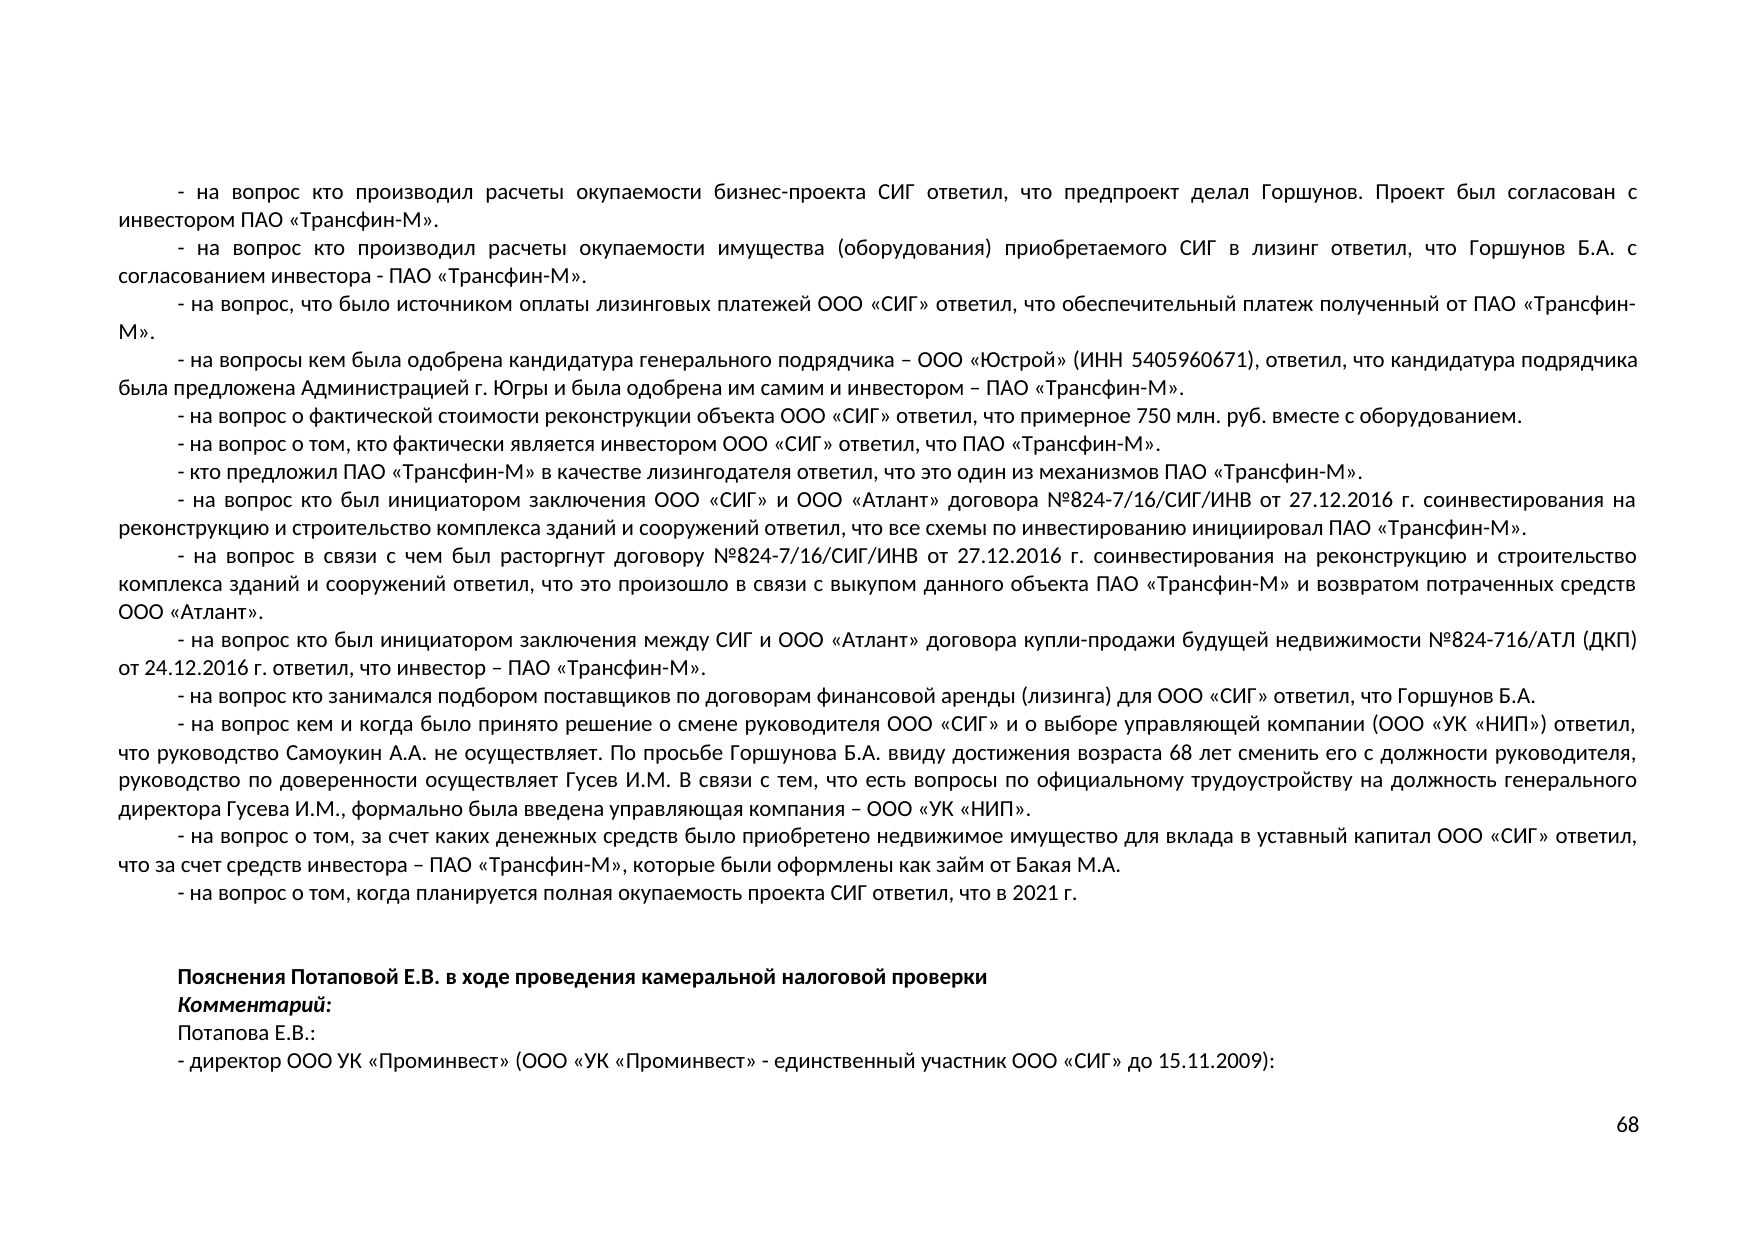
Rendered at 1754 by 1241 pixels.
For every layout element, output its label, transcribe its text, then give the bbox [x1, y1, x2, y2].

text - на вопрос, что было источником оплаты лизинговых платежей ООО «СИГ» ответил, что обеспечительный платеж полученный от ПАО «Трансфин-М». [118, 289, 1639, 345]
text - директор ООО УК «Проминвест» (ООО «УК «Проминвест» - единственный участник ООО «СИГ» до 15.11.2009): [118, 1046, 1639, 1074]
text - на вопрос о том, когда планируется полная окупаемость проекта СИГ ответил, что в 2021 г. [118, 878, 1639, 906]
text Пояснения Потаповой Е.В. в ходе проведения камеральной налоговой проверки [118, 962, 1639, 990]
text - на вопрос о фактической стоимости реконструкции объекта ООО «СИГ» ответил, что примерное 750 млн. руб. вместе с оборудованием. [118, 401, 1639, 429]
text - на вопрос кто был инициатором заключения ООО «СИГ» и ООО «Атлант» договора №824-7/16/СИГ/ИНВ от 27.12.2016 г. соинвестирования на реконструкцию и строительство комплекса зданий и сооружений ответил, что все схемы по инвестированию инициировал ПАО «Трансфин-М». [118, 485, 1639, 541]
text - на вопрос кем и когда было принято решение о смене руководителя ООО «СИГ» и о выборе управляющей компании (ООО «УК «НИП») ответил, что руководство Самоукин А.А. не осуществляет. По просьбе Горшунова Б.А. ввиду достижения возраста 68 лет сменить его с должности руководителя, руководство по доверенности осуществляет Гусев И.М. В связи с тем, что есть вопросы по официальному трудоустройству на должность генерального директора Гусева И.М., формально была введена управляющая компания – ООО «УК «НИП». [118, 709, 1639, 822]
text - на вопрос кто занимался подбором поставщиков по договорам финансовой аренды (лизинга) для ООО «СИГ» ответил, что Горшунов Б.А. [118, 682, 1639, 709]
text - на вопрос кто был инициатором заключения между СИГ и ООО «Атлант» договора купли-продажи будущей недвижимости №824-716/АТЛ (ДКП) от 24.12.2016 г. ответил, что инвестор – ПАО «Трансфин-М». [118, 626, 1639, 682]
text - на вопрос кто производил расчеты окупаемости бизнес-проекта СИГ ответил, что предпроект делал Горшунов. Проект был согласован с инвестором ПАО «Трансфин-М». [118, 177, 1639, 233]
text - кто предложил ПАО «Трансфин-М» в качестве лизингодателя ответил, что это один из механизмов ПАО «Трансфин-М». [118, 457, 1639, 485]
text Потапова Е.В.: [118, 1018, 1639, 1046]
text Комментарий: [118, 990, 1639, 1018]
text - на вопросы кем была одобрена кандидатура генерального подрядчика – ООО «Юстрой» (ИНН 5405960671), ответил, что кандидатура подрядчика была предложена Администрацией г. Югры и была одобрена им самим и инвестором – ПАО «Трансфин-М». [118, 345, 1639, 401]
text - на вопрос кто производил расчеты окупаемости имущества (оборудования) приобретаемого СИГ в лизинг ответил, что Горшунов Б.А. с согласованием инвестора - ПАО «Трансфин-М». [118, 233, 1639, 289]
text - на вопрос о том, кто фактически является инвестором ООО «СИГ» ответил, что ПАО «Трансфин-М». [118, 429, 1639, 457]
text - на вопрос в связи с чем был расторгнут договору №824-7/16/СИГ/ИНВ от 27.12.2016 г. соинвестирования на реконструкцию и строительство комплекса зданий и сооружений ответил, что это произошло в связи с выкупом данного объекта ПАО «Трансфин-М» и возвратом потраченных средств ООО «Атлант». [118, 541, 1639, 626]
text - на вопрос о том, за счет каких денежных средств было приобретено недвижимое имущество для вклада в уставный капитал ООО «СИГ» ответил, что за счет средств инвестора – ПАО «Трансфин-М», которые были оформлены как займ от Бакая М.А. [118, 822, 1639, 878]
